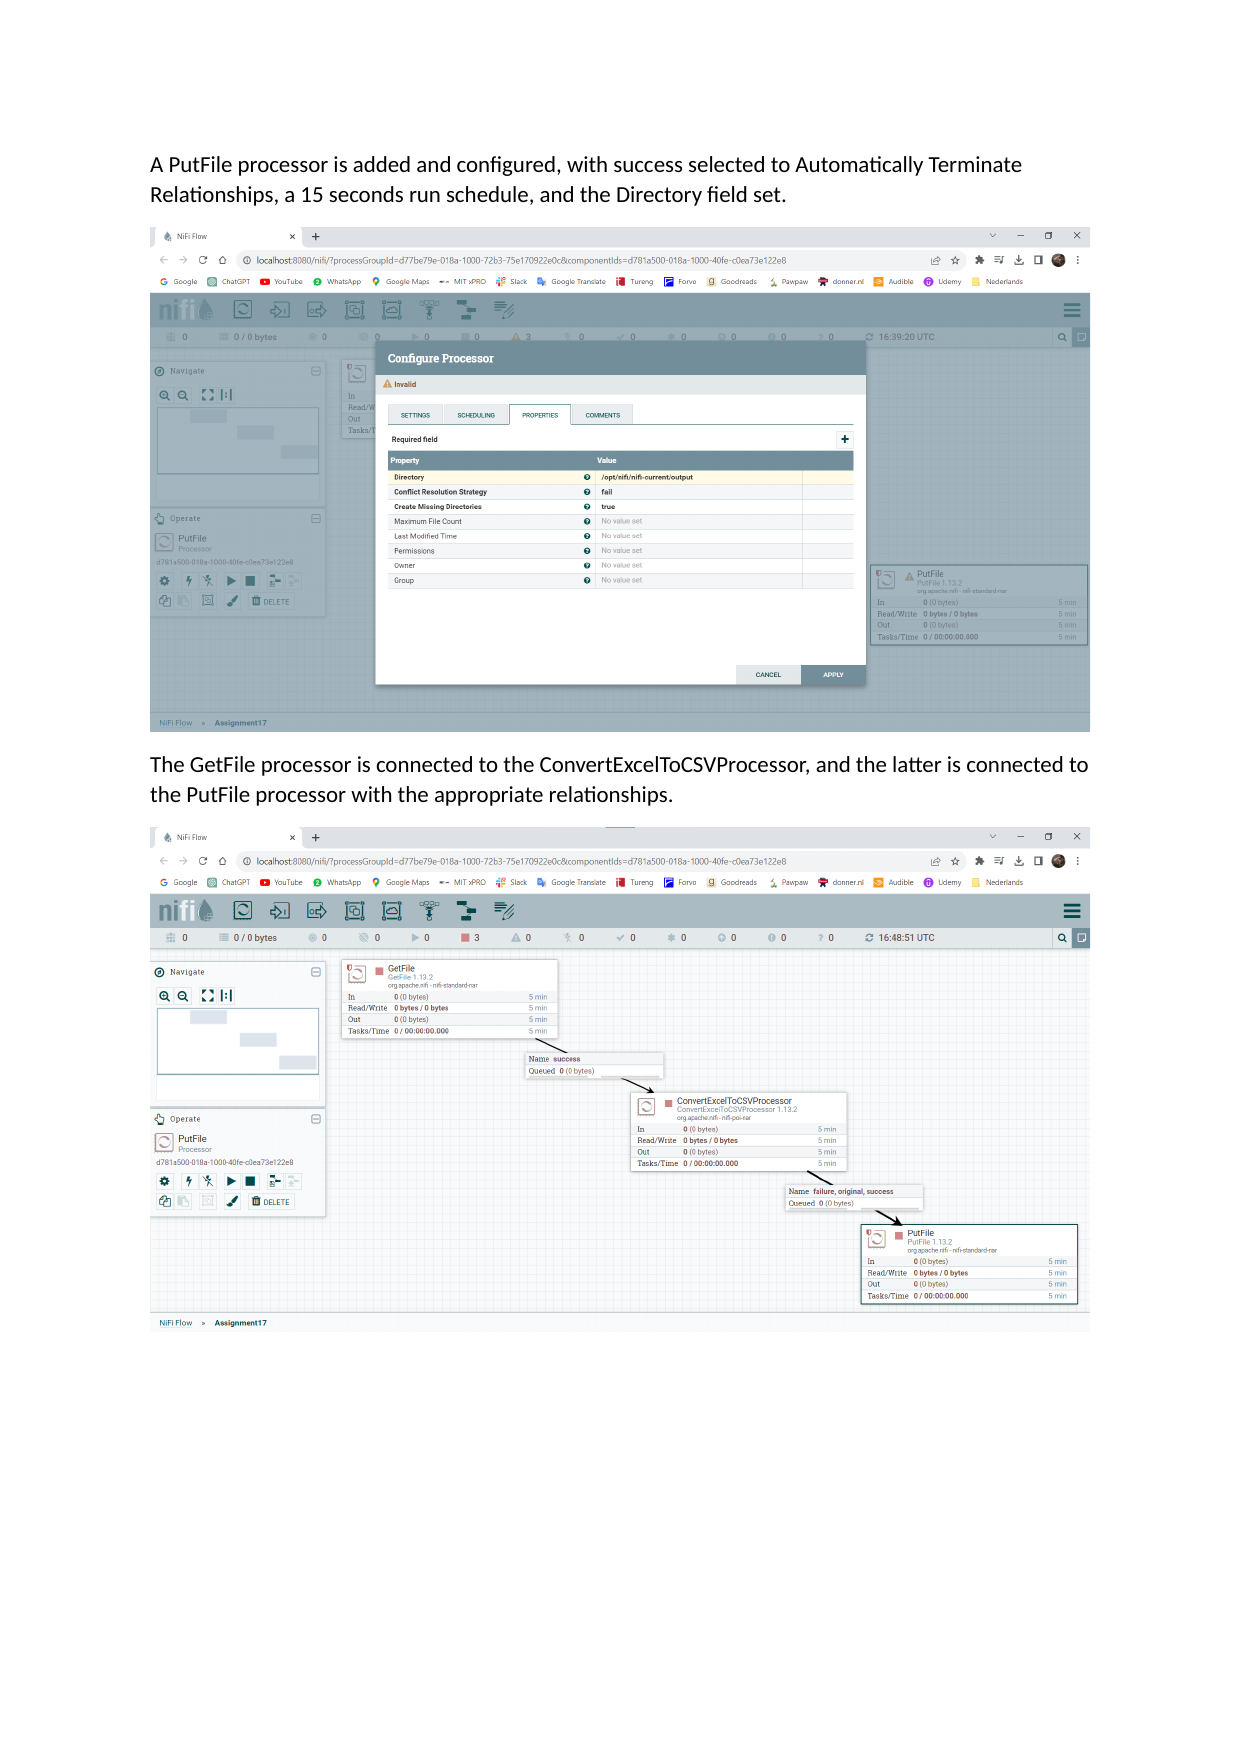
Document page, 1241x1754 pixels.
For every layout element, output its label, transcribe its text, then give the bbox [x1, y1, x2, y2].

text A PutFile processor is added and configured, with success selected to Automatically Terminate Relationships, a 15 seconds run schedule, and the Directory field set. [150, 150, 1090, 208]
picture [150, 227, 1091, 732]
text The GetFile processor is connected to the ConvertExcelToCSVProcessor, and the latter is connected to the PutFile processor with the appropriate relationships. [150, 750, 1090, 808]
picture [150, 827, 1091, 1332]
